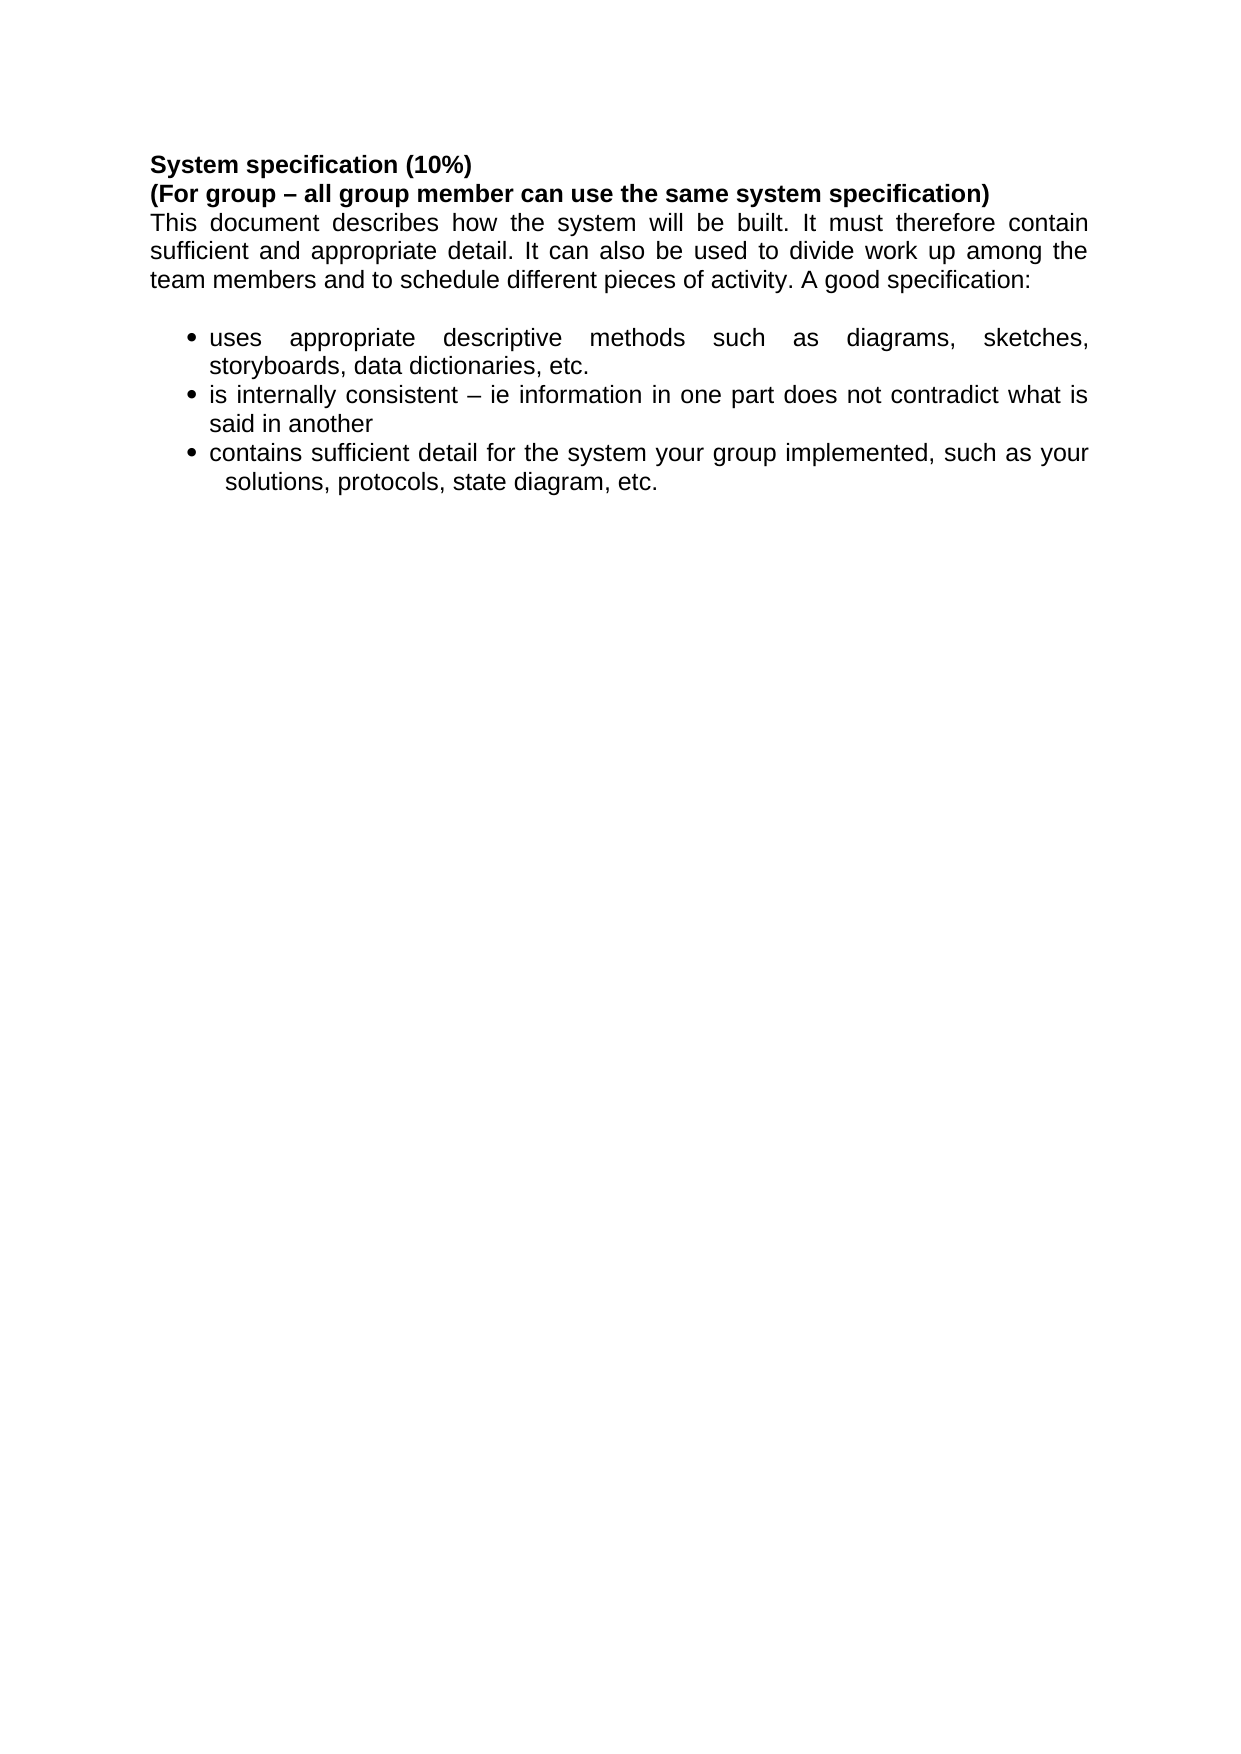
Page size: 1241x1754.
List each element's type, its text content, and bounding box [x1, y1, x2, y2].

text System specification (10%) [150, 150, 1090, 179]
text (For group – all group member can use the same system specification) [150, 179, 1090, 207]
text This document describes how the system will be built. It must therefore contain sufficient and appropriate detail. It can also be used to divide work up among the team members and to schedule different pieces of activity. A good specification: [150, 207, 1090, 294]
list is internally consistent – ie information in one part does not contradict what is said in another [187, 380, 1090, 438]
list uses appropriate descriptive methods such as diagrams, sketches, storyboards, data dictionaries, etc. [187, 322, 1090, 380]
list contains sufficient detail for the system your group implemented, such as your solutions, protocols, state diagram, etc. [187, 438, 1090, 495]
